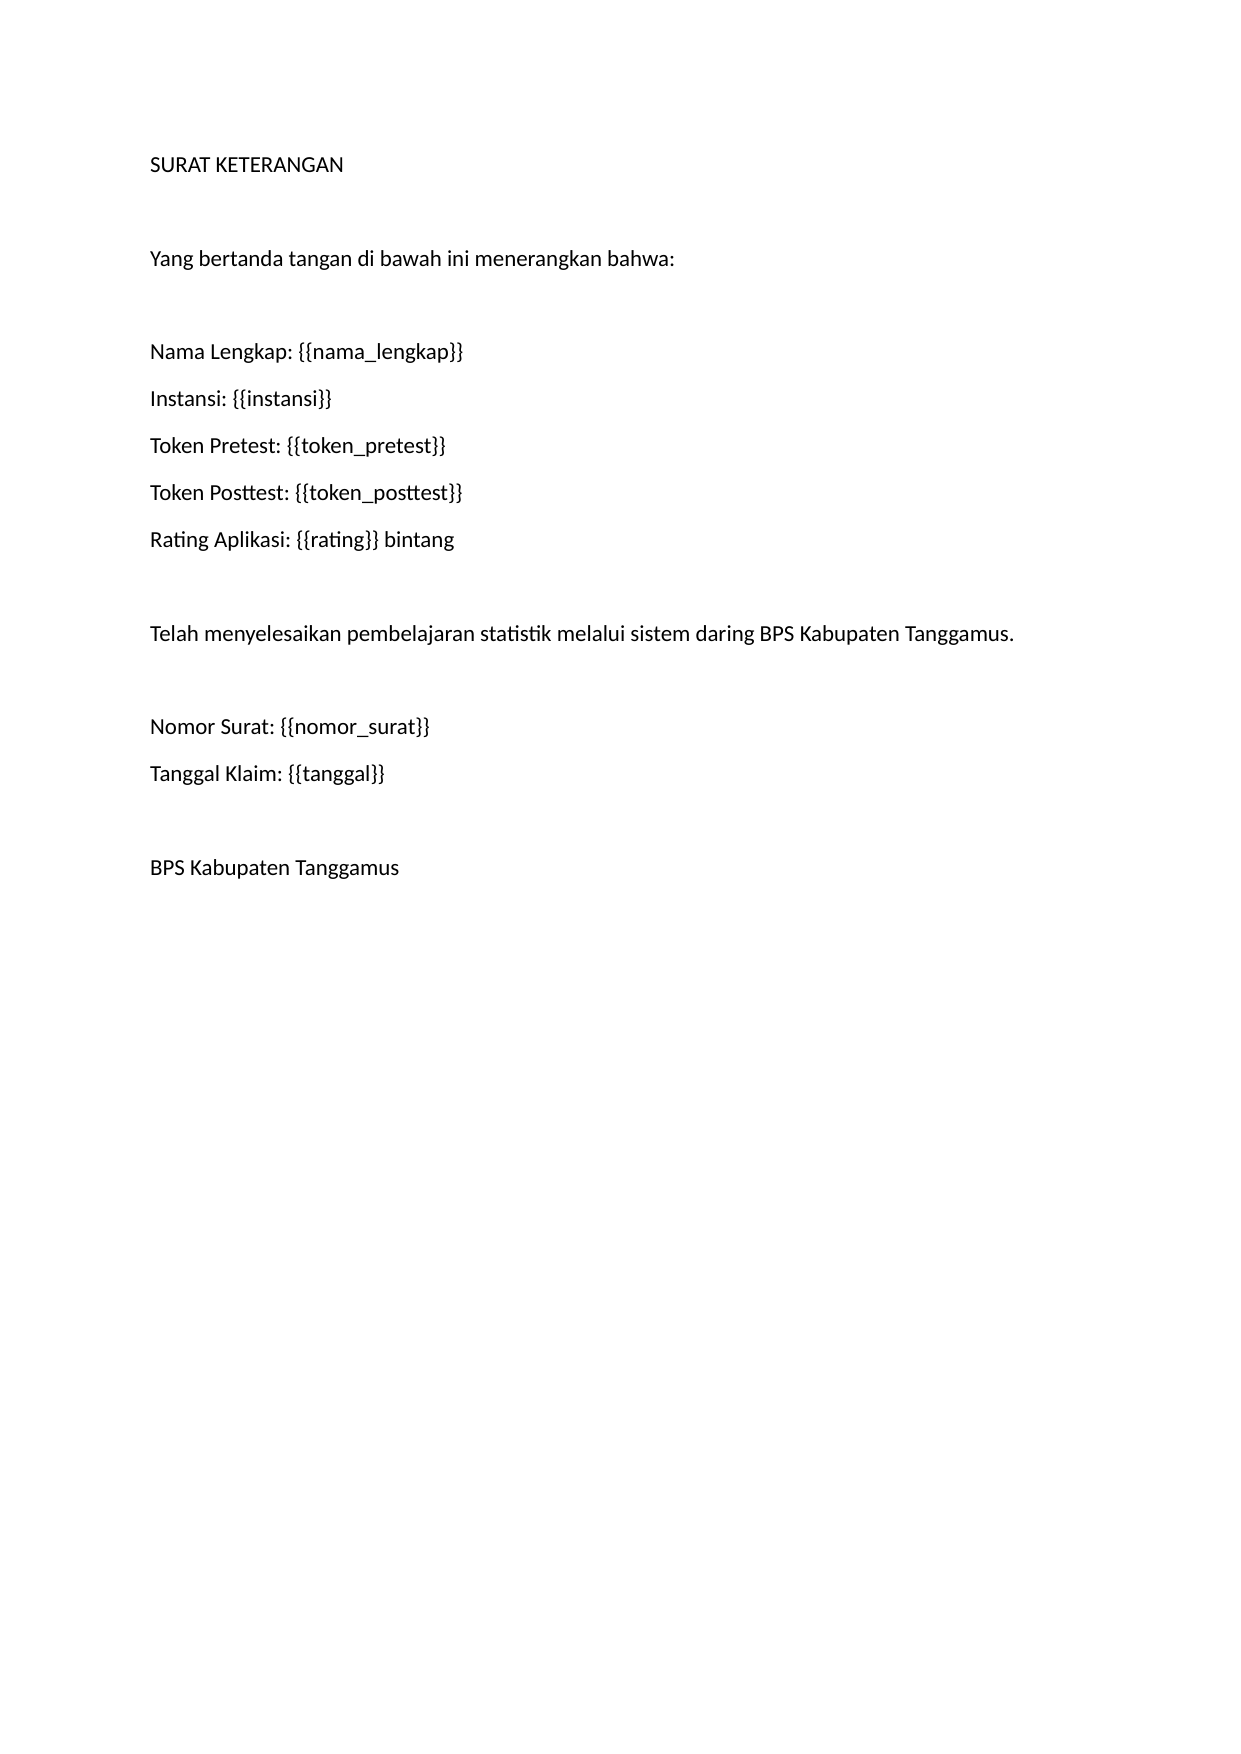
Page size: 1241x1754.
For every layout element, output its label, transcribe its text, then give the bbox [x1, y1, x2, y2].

text Nomor Surat: {{nomor_surat}} [150, 712, 1090, 741]
text SURAT KETERANGAN [150, 150, 1090, 178]
text Yang bertanda tangan di bawah ini menerangkan bahwa: [150, 244, 1090, 272]
text Telah menyelesaikan pembelajaran statistik melalui sistem daring BPS Kabupaten Tanggamus. [150, 619, 1090, 647]
text Rating Aplikasi: {{rating}} bintang [150, 525, 1090, 553]
text Instansi: {{instansi}} [150, 384, 1090, 412]
text Token Posttest: {{token_posttest}} [150, 478, 1090, 506]
text Token Pretest: {{token_pretest}} [150, 431, 1090, 459]
text Nama Lengkap: {{nama_lengkap}} [150, 337, 1090, 366]
text BPS Kabupaten Tanggamus [150, 853, 1090, 881]
text Tanggal Klaim: {{tanggal}} [150, 759, 1090, 787]
